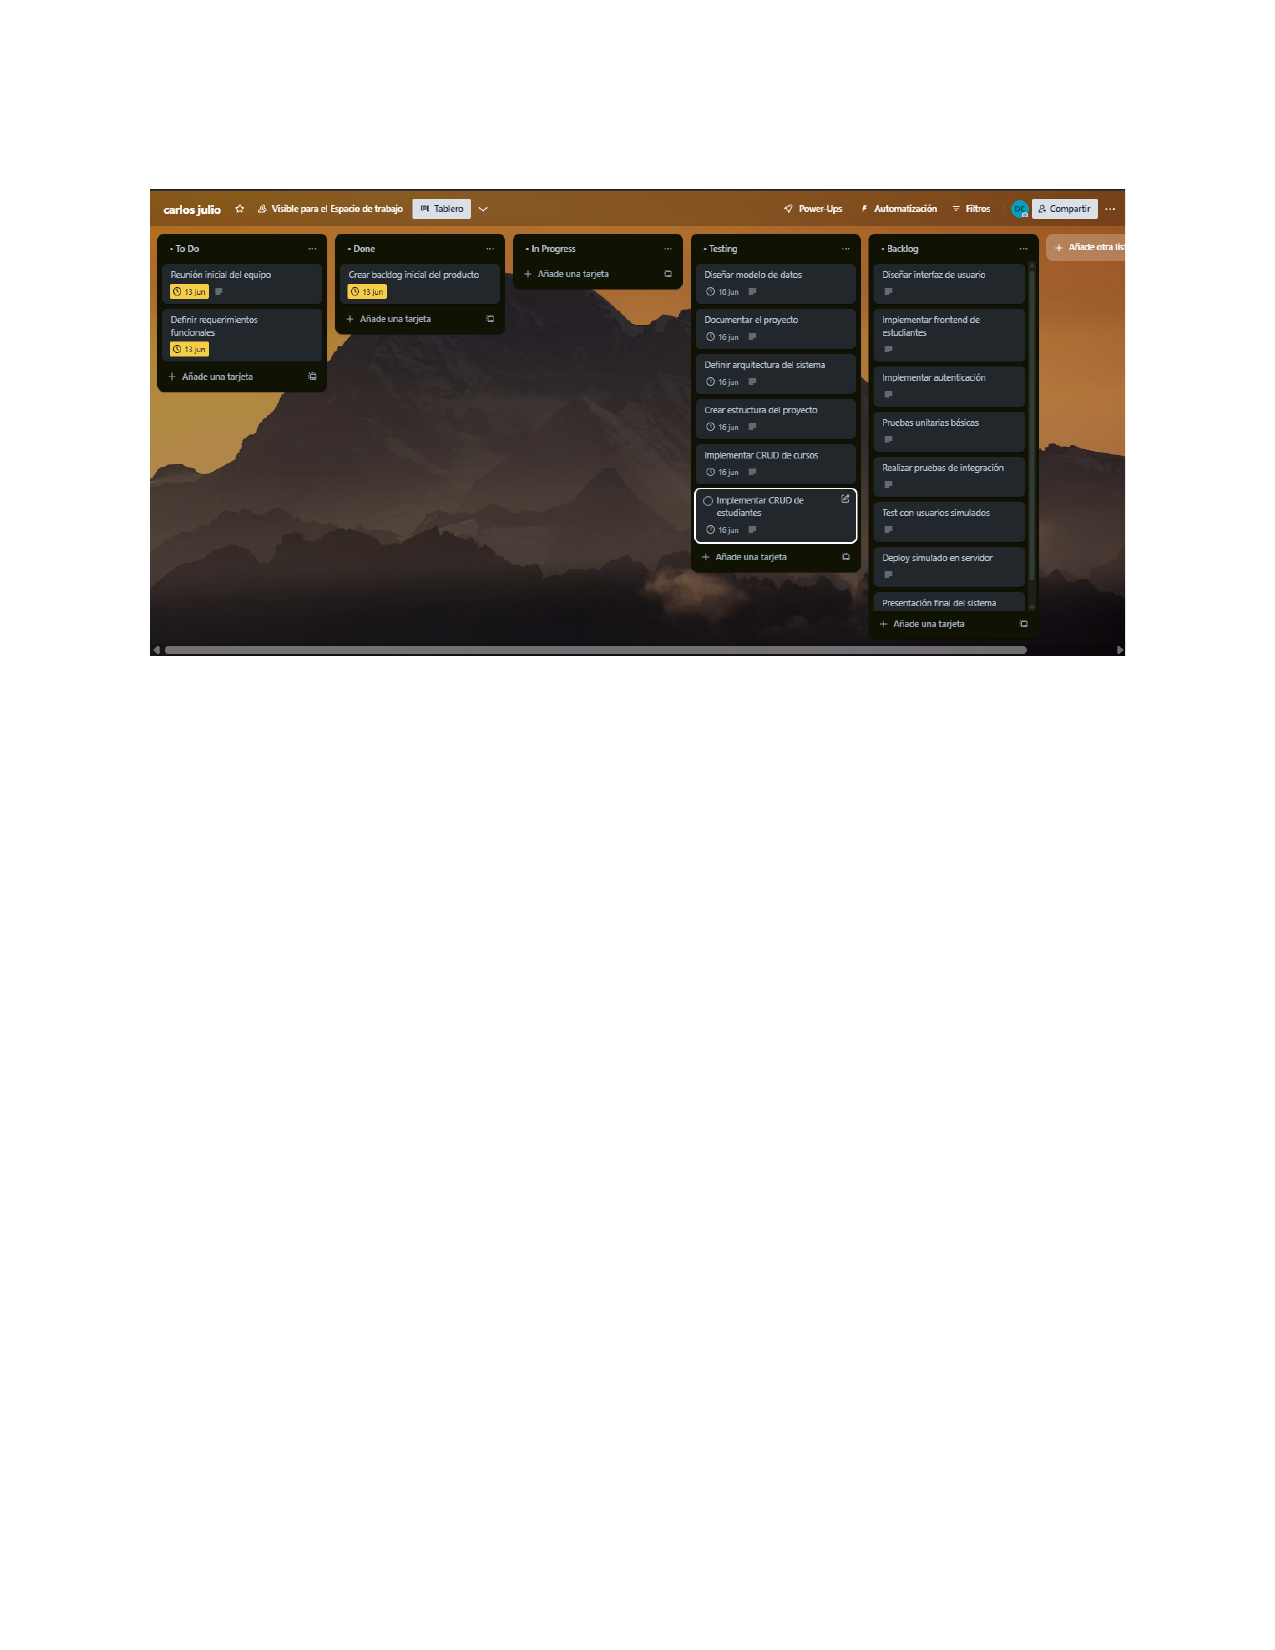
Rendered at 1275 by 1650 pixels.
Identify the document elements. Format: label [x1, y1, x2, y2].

picture [150, 189, 1125, 656]
